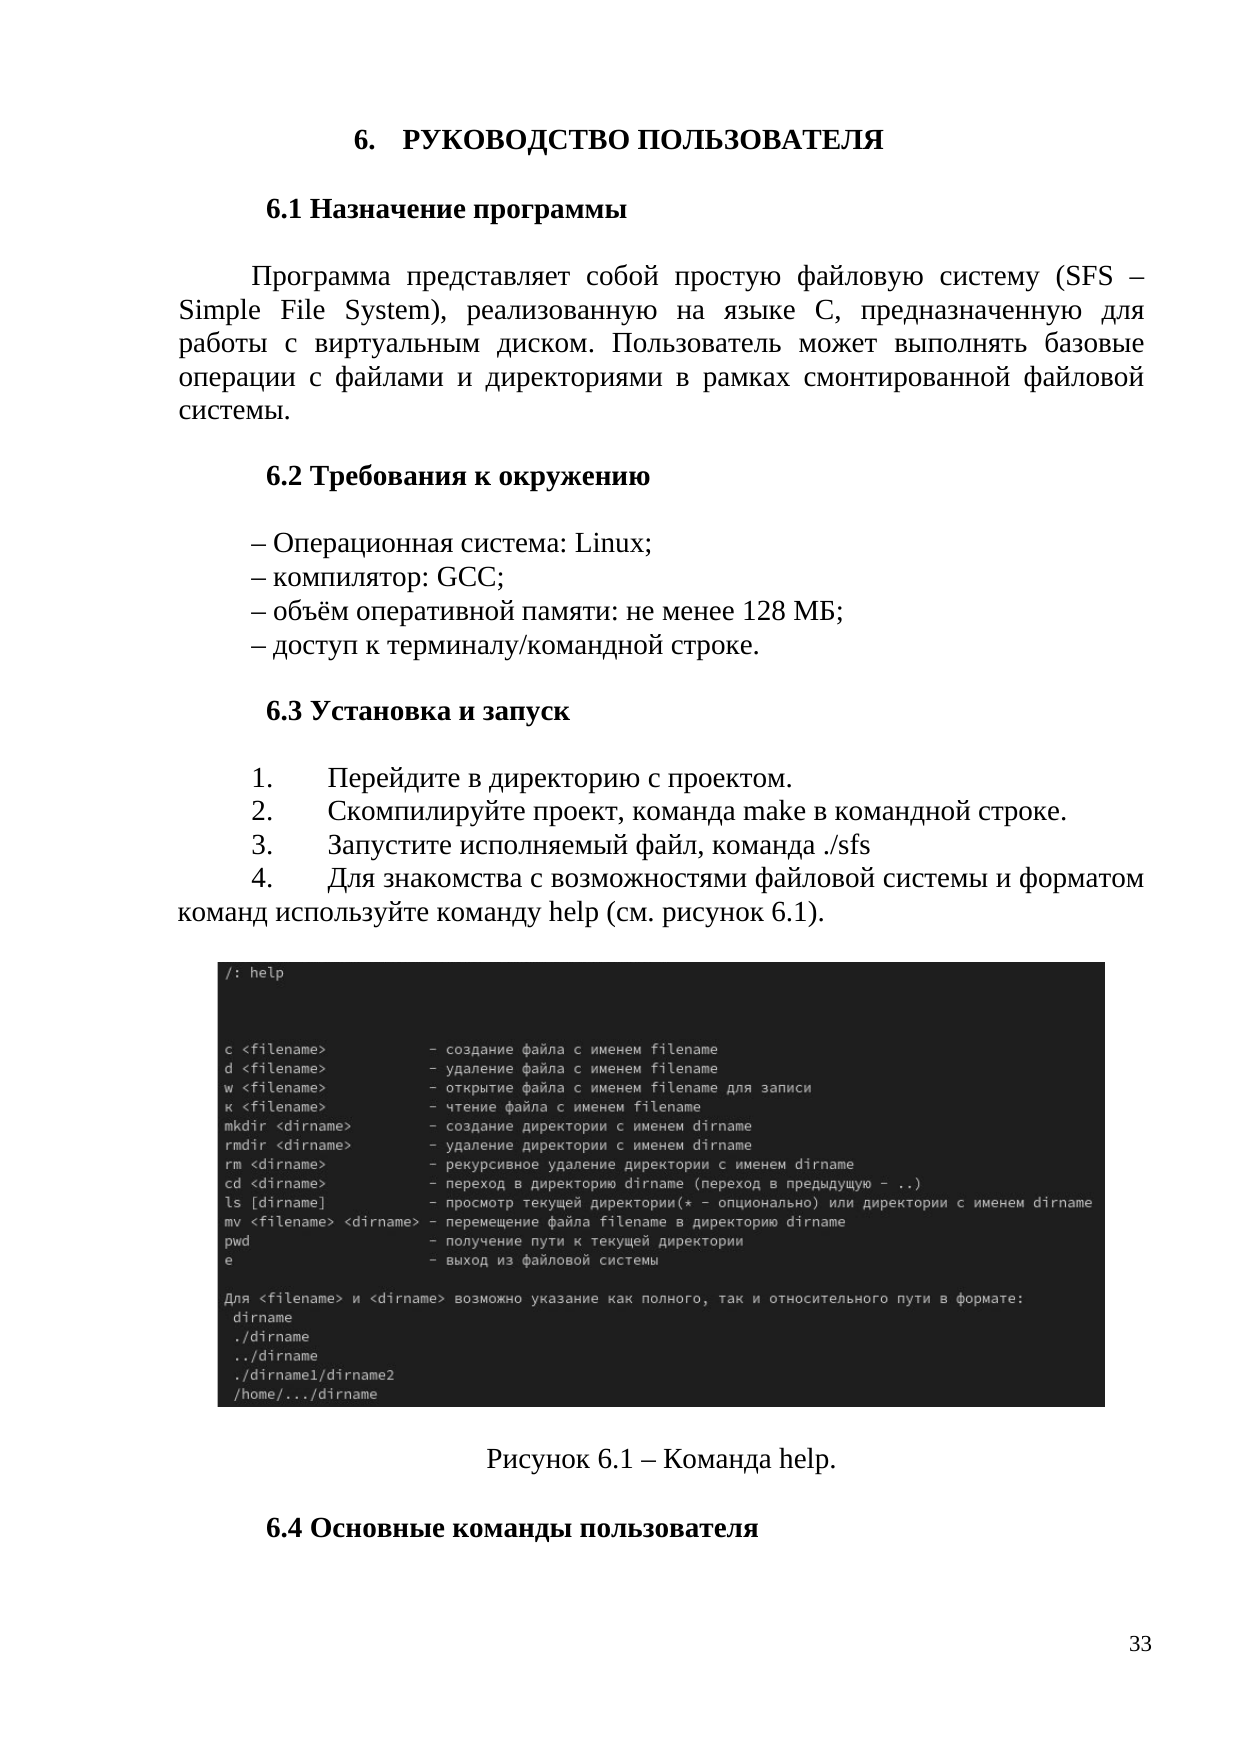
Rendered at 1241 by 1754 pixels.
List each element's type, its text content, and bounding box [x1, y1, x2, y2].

text Рисунок 6.1 – Команда help. [177, 1441, 1145, 1475]
list Требования к окружению [266, 458, 1145, 491]
text – объём оперативной памяти: не менее 128 МБ; [178, 593, 1145, 627]
picture [217, 962, 1105, 1407]
text – компилятор: GCC; [178, 559, 1145, 593]
list Основные команды пользователя [266, 1510, 1145, 1543]
text – Операционная система: Linux; [178, 525, 1145, 559]
text – доступ к терминалу/командной строке. [178, 627, 1145, 661]
list Для знакомства с возможностями файловой системы и форматом команд используйте команду help (см. рисунок 6.1). [177, 861, 1145, 928]
list Установка и запуск [266, 693, 1145, 726]
text Программа представляет собой простую файловую систему (SFS – Simple File System), реализованную на языке C, предназначенную для работы с виртуальным диском. Пользователь может выполнять базовые операции с файлами и директориями в рамках смонтированной файловой системы. [178, 258, 1145, 426]
list Перейдите в директорию с проектом. [177, 760, 1145, 793]
list Назначение программы [266, 191, 1145, 224]
list Скомпилируйте проект, команда make в командной строке. [177, 793, 1145, 827]
subtitle РУКОВОДСТВО ПОЛЬЗОВАТЕЛЯ [281, 122, 1145, 156]
list Запустите исполняемый файл, команда ./sfs [177, 827, 1145, 861]
